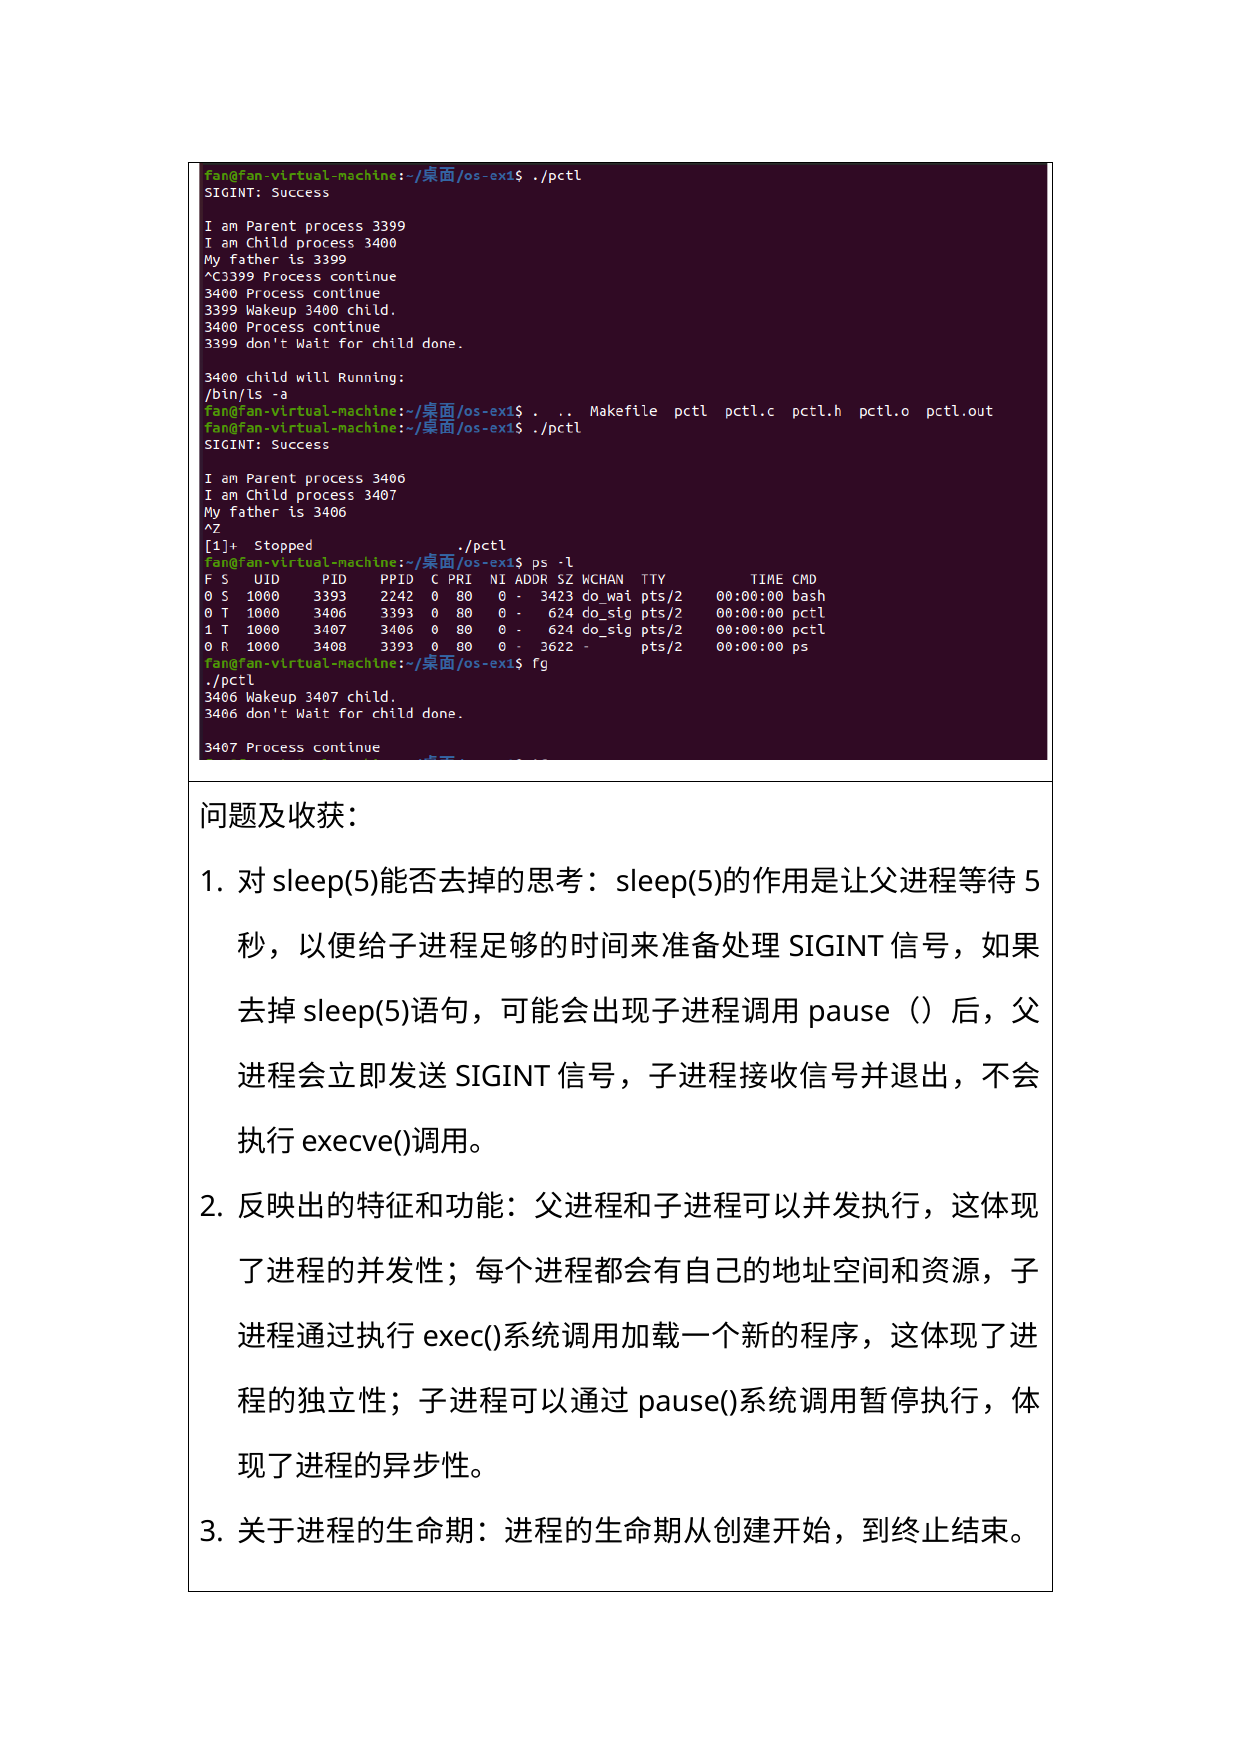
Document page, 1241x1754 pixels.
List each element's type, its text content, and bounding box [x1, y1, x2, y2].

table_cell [189, 782, 1052, 1591]
table_cell 示例程序运行结果： [189, 163, 1052, 781]
picture [199, 163, 1048, 760]
